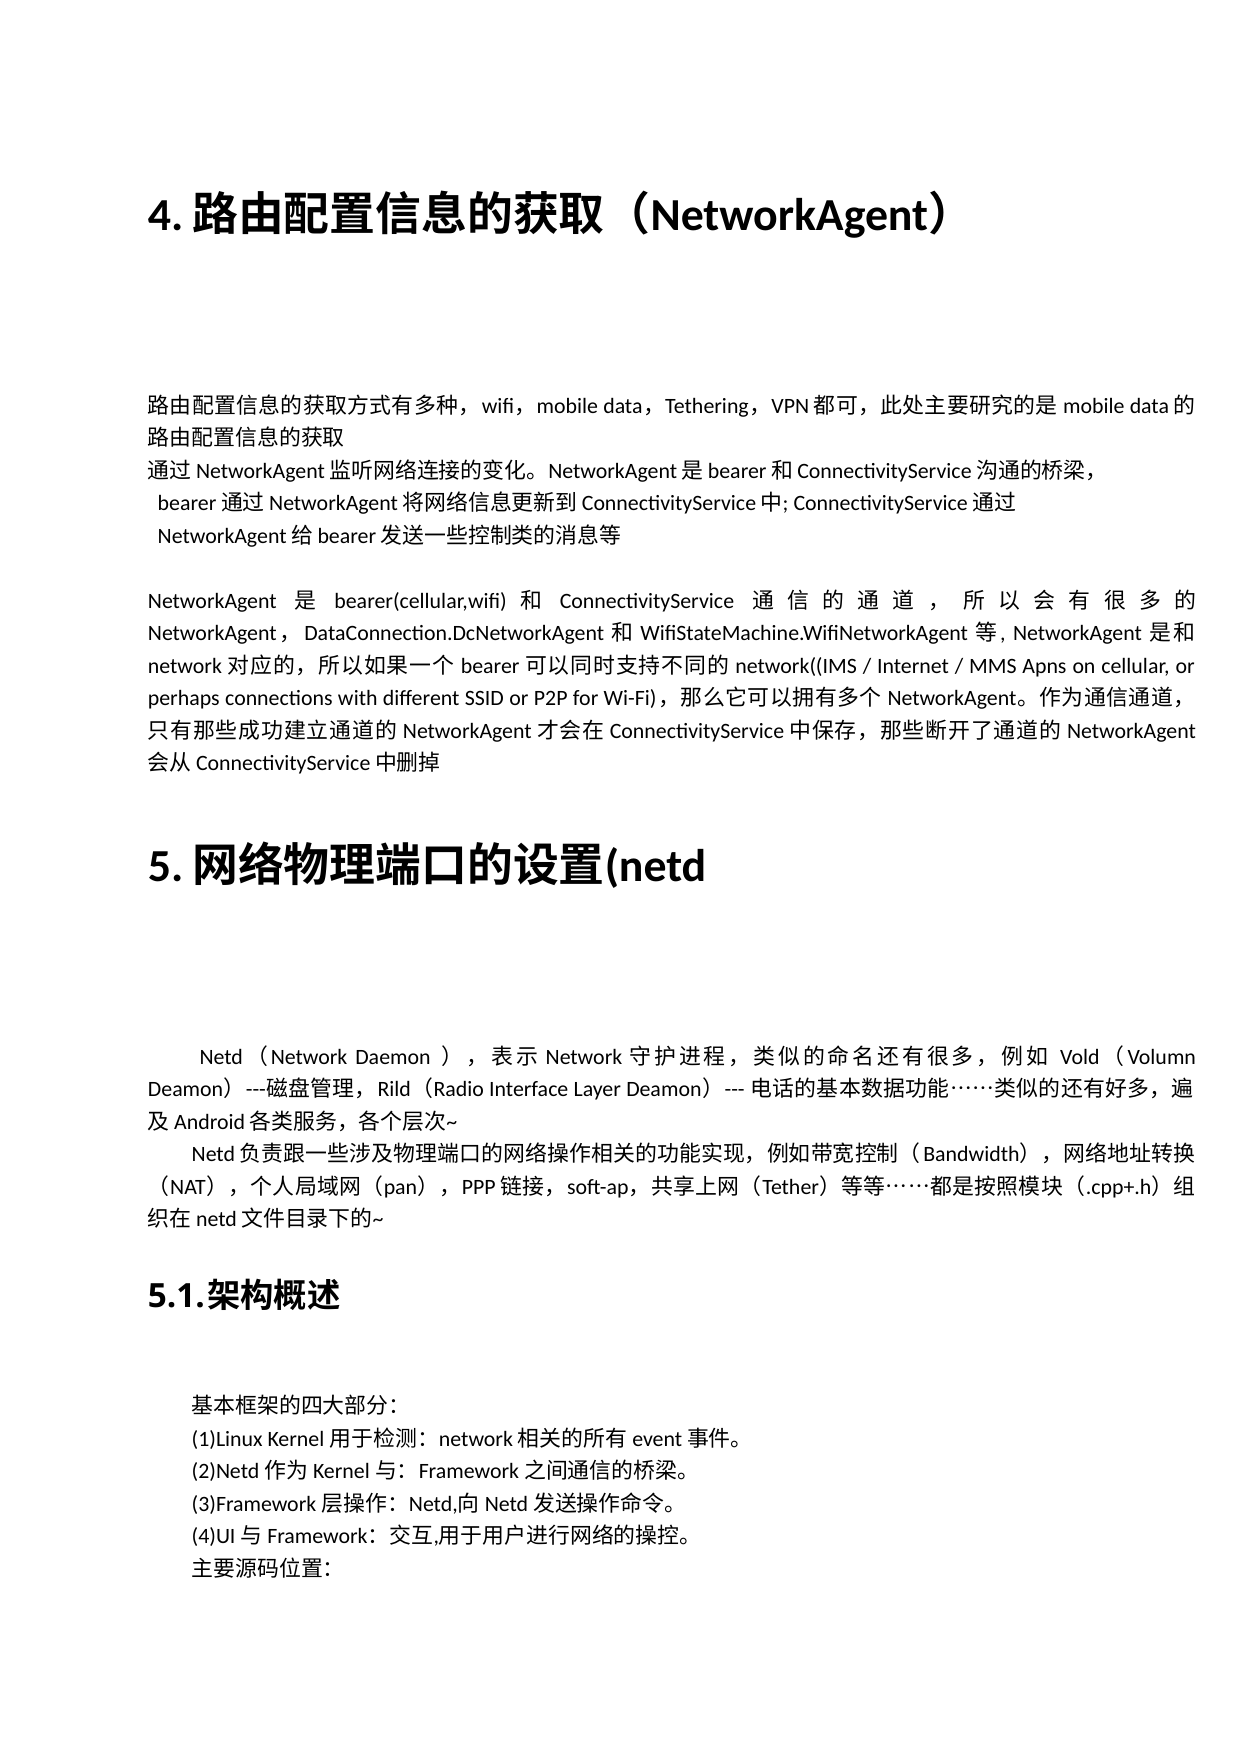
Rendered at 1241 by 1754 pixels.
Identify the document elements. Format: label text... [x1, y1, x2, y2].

text 路由配置信息的获取方式有多种，wifi，mobile data，Tethering，VPN都可，此处主要研究的是mobile data的路由配置信息的获取 [148, 387, 1196, 452]
subtitle 路由配置信息的获取（NetworkAgent） [148, 162, 1196, 259]
text NetworkAgent是bearer(cellular,wifi)和ConnectivityService通信的通道，所以会有很多的NetworkAgent，DataConnection.DcNetworkAgent和WifiStateMachine.WifiNetworkAgent等, NetworkAgent是和network对应的，所以如果一个bearer可以同时支持不同的network((IMS / Internet / MMS Apns on cellular, or perhaps connections with different SSID or P2P for Wi-Fi)，那么它可以拥有多个NetworkAgent。作为通信通道，只有那些成功建立通道的NetworkAgent才会在ConnectivityService中保存，那些断开了通道的NetworkAgent会从ConnectivityService中删掉 [148, 582, 1196, 777]
text (4)UI 与 Framework：交互,用于用户进行网络的操控。 [148, 1518, 1196, 1550]
text bearer通过NetworkAgent将网络信息更新到ConnectivityService中; ConnectivityService通过 [148, 485, 1196, 517]
text Netd（Network Daemon ），表示Network守护进程，类似的命名还有很多，例如 Vold（Volumn Deamon）---磁盘管理，Rild（Radio Interface Layer Deamon）--- 电话的基本数据功能……类似的还有好多，遍及Android各类服务，各个层次~ [148, 1038, 1196, 1136]
text Netd负责跟一些涉及物理端口的网络操作相关的功能实现，例如带宽控制（Bandwidth），网络地址转换（NAT），个人局域网（pan），PPP链接，soft-ap，共享上网（Tether）等等……都是按照模块（.cpp+.h）组织在netd文件目录下的~ [148, 1136, 1196, 1233]
text 主要源码位置： [148, 1550, 1196, 1583]
subtitle 架构概述 [148, 1260, 1196, 1325]
text (2)Netd 作为 Kernel 与：Framework 之间通信的桥梁。 [148, 1453, 1196, 1485]
text NetworkAgent给bearer发送一些控制类的消息等 [148, 517, 1196, 550]
text 基本框架的四大部分： [148, 1388, 1196, 1420]
subtitle 网络物理端口的设置(netd [148, 813, 1196, 910]
text (3)Framework 层操作：Netd,向 Netd 发送操作命令。 [148, 1485, 1196, 1518]
text 通过NetworkAgent监听网络连接的变化。NetworkAgent是bearer和ConnectivityService沟通的桥梁， [148, 452, 1196, 485]
text (1)Linux Kernel 用于检测：network 相关的所有 event 事件。 [148, 1420, 1196, 1453]
